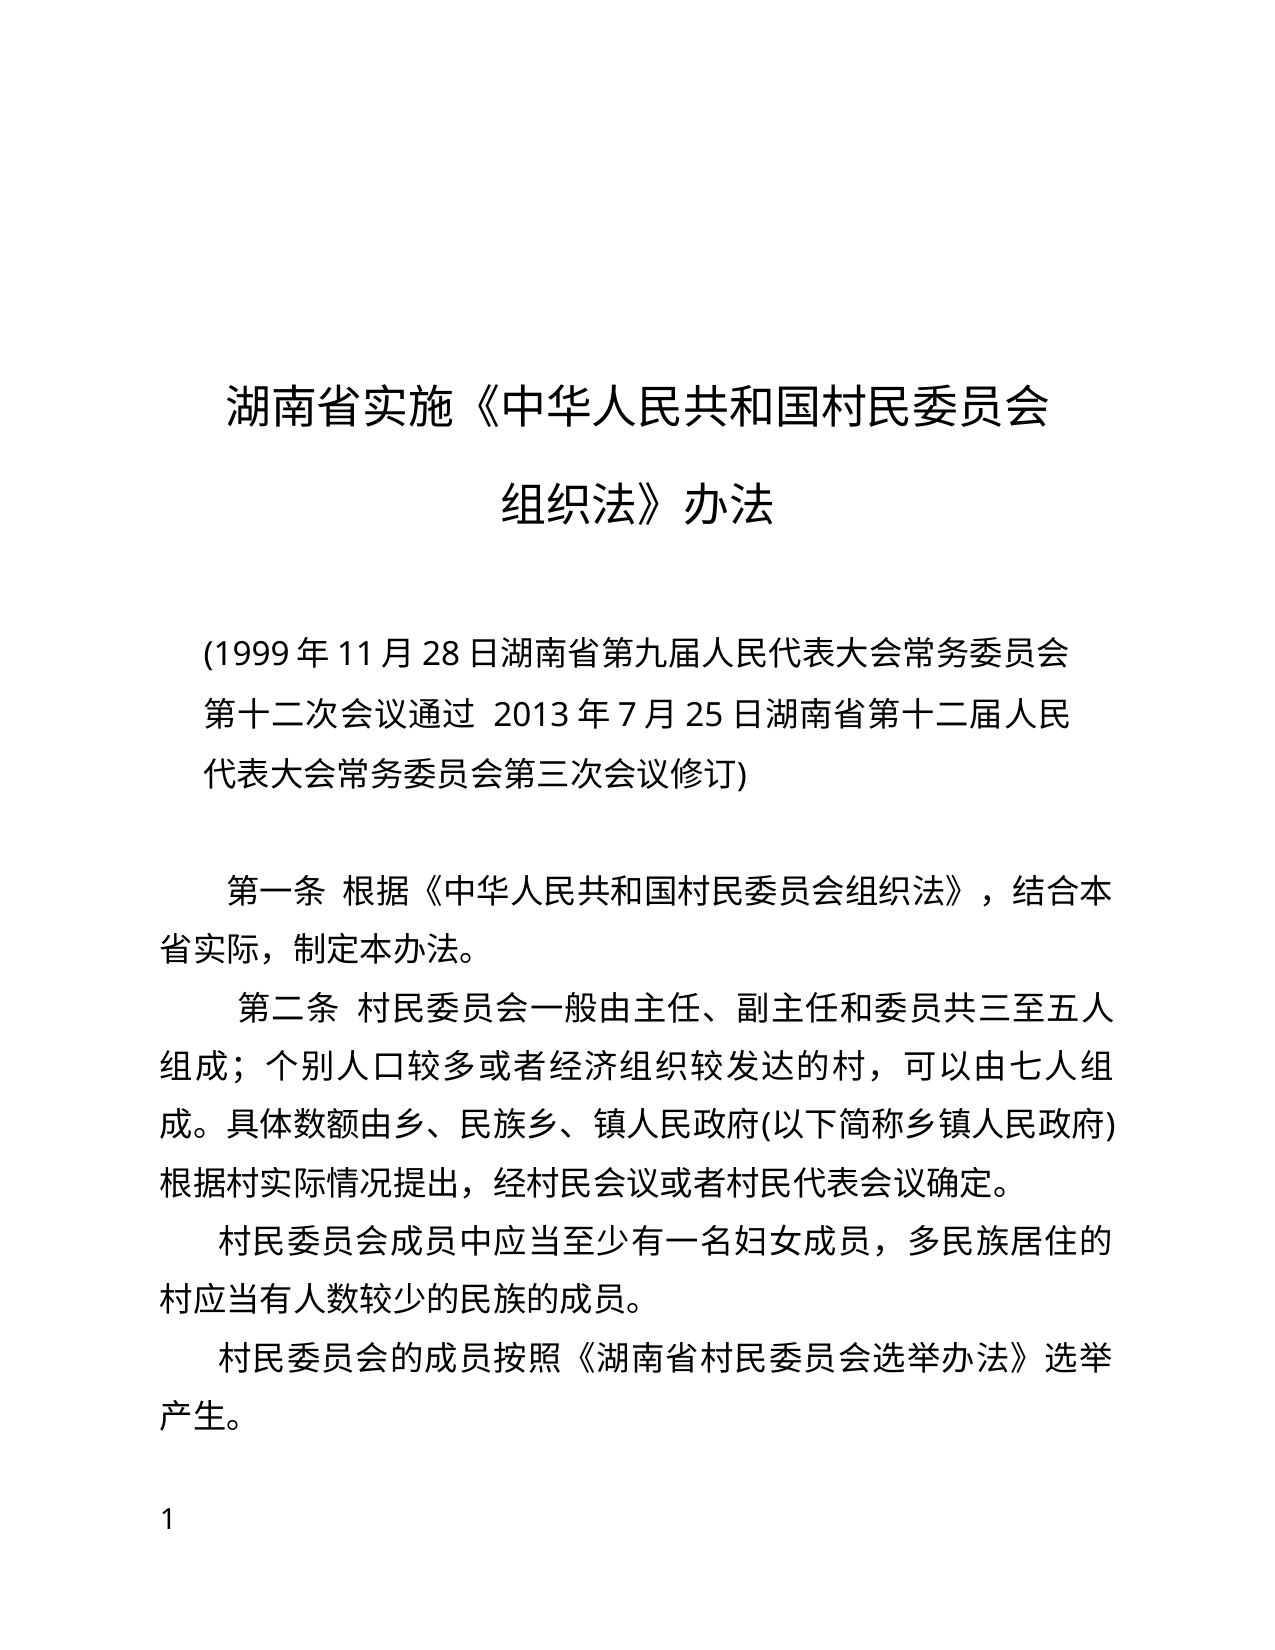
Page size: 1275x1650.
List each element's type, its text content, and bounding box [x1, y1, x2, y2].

list 第一条 根据《中华人民共和国村民委员会组织法》，结合本省实际，制定本办法。 [159, 855, 1116, 971]
text 组织法》办法 [159, 453, 1116, 550]
text 湖南省实施《中华人民共和国村民委员会 [159, 355, 1116, 453]
text 村民委员会成员中应当至少有一名妇女成员，多民族居住的村应当有人数较少的民族的成员。 [159, 1205, 1116, 1321]
text (1999年11月28日湖南省第九届人民代表大会常务委员会第十二次会议通过 2013年7月25日湖南省第十二届人民代表大会常务委员会第三次会议修订) [203, 615, 1072, 796]
text 村民委员会的成员按照《湖南省村民委员会选举办法》选举产生。 [159, 1321, 1116, 1438]
list 第二条 村民委员会一般由主任、副主任和委员共三至五人组成；个别人口较多或者经济组织较发达的村，可以由七人组成。具体数额由乡、民族乡、镇人民政府(以下简称乡镇人民政府)根据村实际情况提出，经村民会议或者村民代表会议确定。 [159, 971, 1116, 1205]
